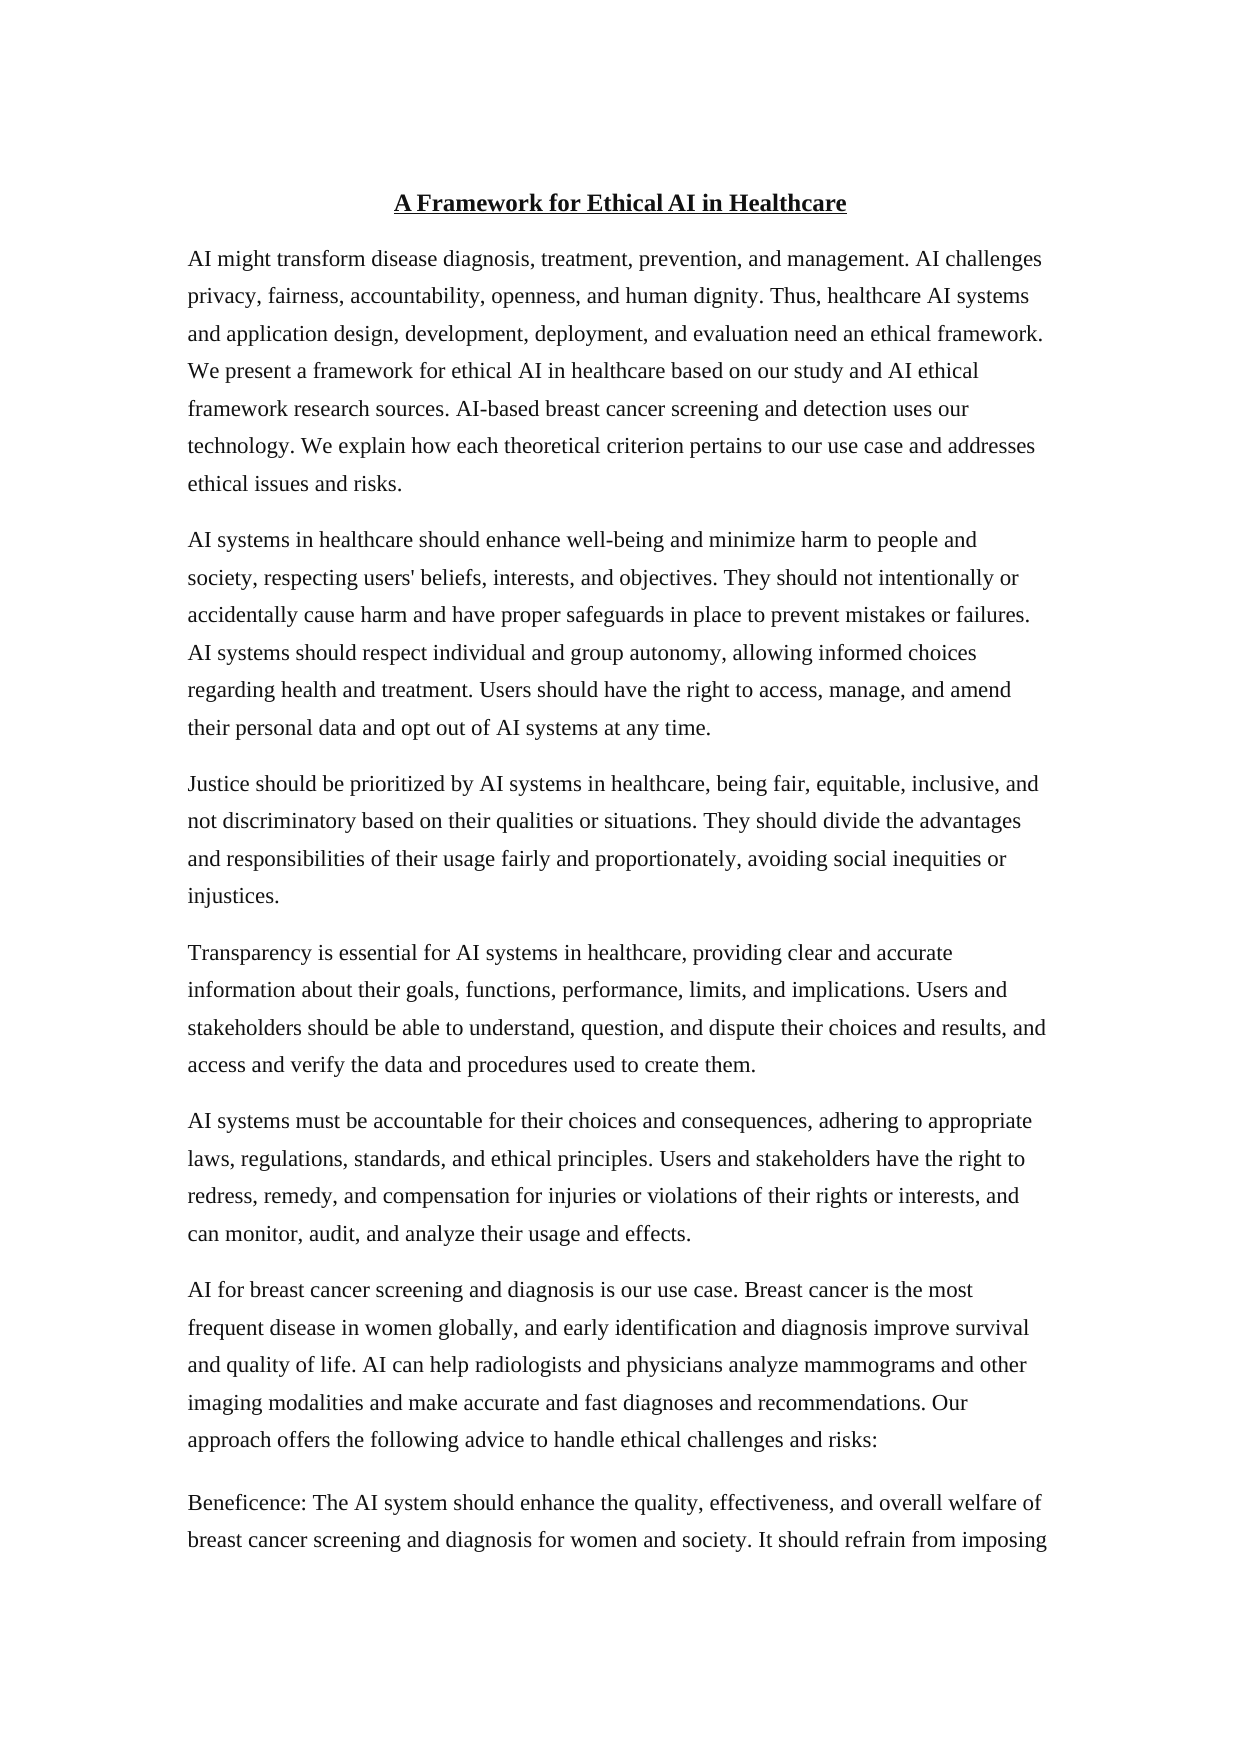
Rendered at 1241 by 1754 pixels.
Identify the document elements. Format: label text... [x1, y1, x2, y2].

text AI systems in healthcare should enhance well-being and minimize harm to people and society, respecting users' beliefs, interests, and objectives. They should not intentionally or accidentally cause harm and have proper safeguards in place to prevent mistakes or failures. AI systems should respect individual and group autonomy, allowing informed choices regarding health and treatment. Users should have the right to access, manage, and amend their personal data and opt out of AI systems at any time. [187, 521, 1053, 746]
text AI for breast cancer screening and diagnosis is our use case. Breast cancer is the most frequent disease in women globally, and early identification and diagnosis improve survival and quality of life. AI can help radiologists and physicians analyze mammograms and other imaging modalities and make accurate and fast diagnoses and recommendations. Our approach offers the following advice to handle ethical challenges and risks: [187, 1271, 1053, 1458]
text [187, 1483, 1053, 1558]
text A Framework for Ethical AI in Healthcare [187, 183, 1053, 221]
text Justice should be prioritized by AI systems in healthcare, being fair, equitable, inclusive, and not discriminatory based on their qualities or situations. They should divide the advantages and responsibilities of their usage fairly and proportionately, avoiding social inequities or injustices. [187, 764, 1053, 914]
text AI systems must be accountable for their choices and consequences, adhering to appropriate laws, regulations, standards, and ethical principles. Users and stakeholders have the right to redress, remedy, and compensation for injuries or violations of their rights or interests, and can monitor, audit, and analyze their usage and effects. [187, 1102, 1053, 1252]
text AI might transform disease diagnosis, treatment, prevention, and management. AI challenges privacy, fairness, accountability, openness, and human dignity. Thus, healthcare AI systems and application design, development, deployment, and evaluation need an ethical framework. We present a framework for ethical AI in healthcare based on our study and AI ethical framework research sources. AI-based breast cancer screening and detection uses our technology. We explain how each theoretical criterion pertains to our use case and addresses ethical issues and risks. [187, 239, 1053, 502]
text Transparency is essential for AI systems in healthcare, providing clear and accurate information about their goals, functions, performance, limits, and implications. Users and stakeholders should be able to understand, question, and dispute their choices and results, and access and verify the data and procedures used to create them. [187, 933, 1053, 1083]
